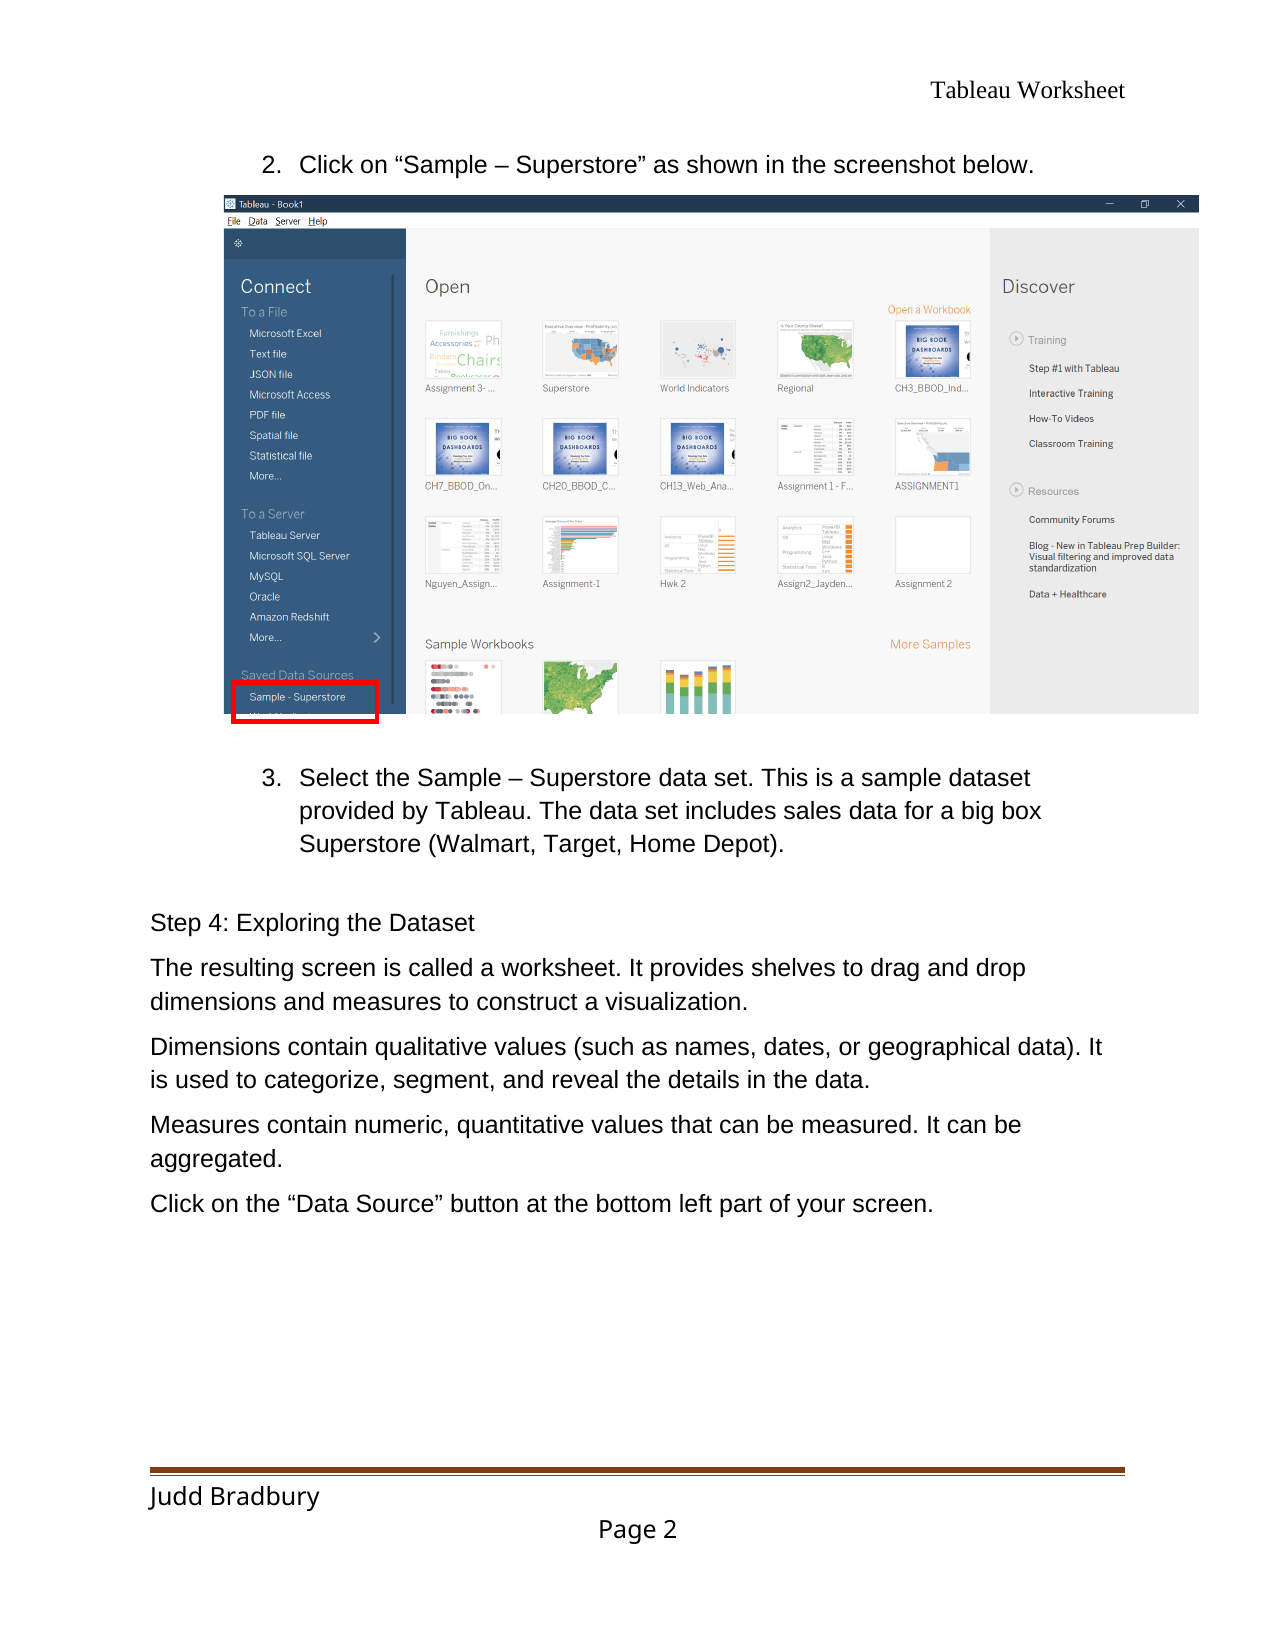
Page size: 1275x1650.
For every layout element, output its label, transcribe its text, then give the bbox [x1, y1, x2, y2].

picture [223, 195, 1199, 714]
list Select the Sample – Superstore data set. This is a sample dataset provided by Tableau. The data set includes sales data for a big box Superstore (Walmart, Target, Home Depot). [261, 763, 1125, 858]
title Measures contain numeric, quantitative values that can be measured. It can be aggregated. [150, 1111, 1125, 1172]
title Step 4: Exploring the Dataset [150, 908, 1125, 937]
list Click on “Sample – Superstore” as shown in the screenshot below. [261, 150, 1125, 179]
title Dimensions contain qualitative values (such as names, dates, or geographical data). It is used to categorize, segment, and reveal the details in the data. [150, 1032, 1125, 1094]
title Click on the “Data Source” button at the bottom left part of your screen. [150, 1189, 1125, 1251]
title The resulting screen is called a worksheet. It provides shelves to drag and drop dimensions and measures to construct a visualization. [150, 953, 1125, 1015]
picture [236, 685, 375, 714]
